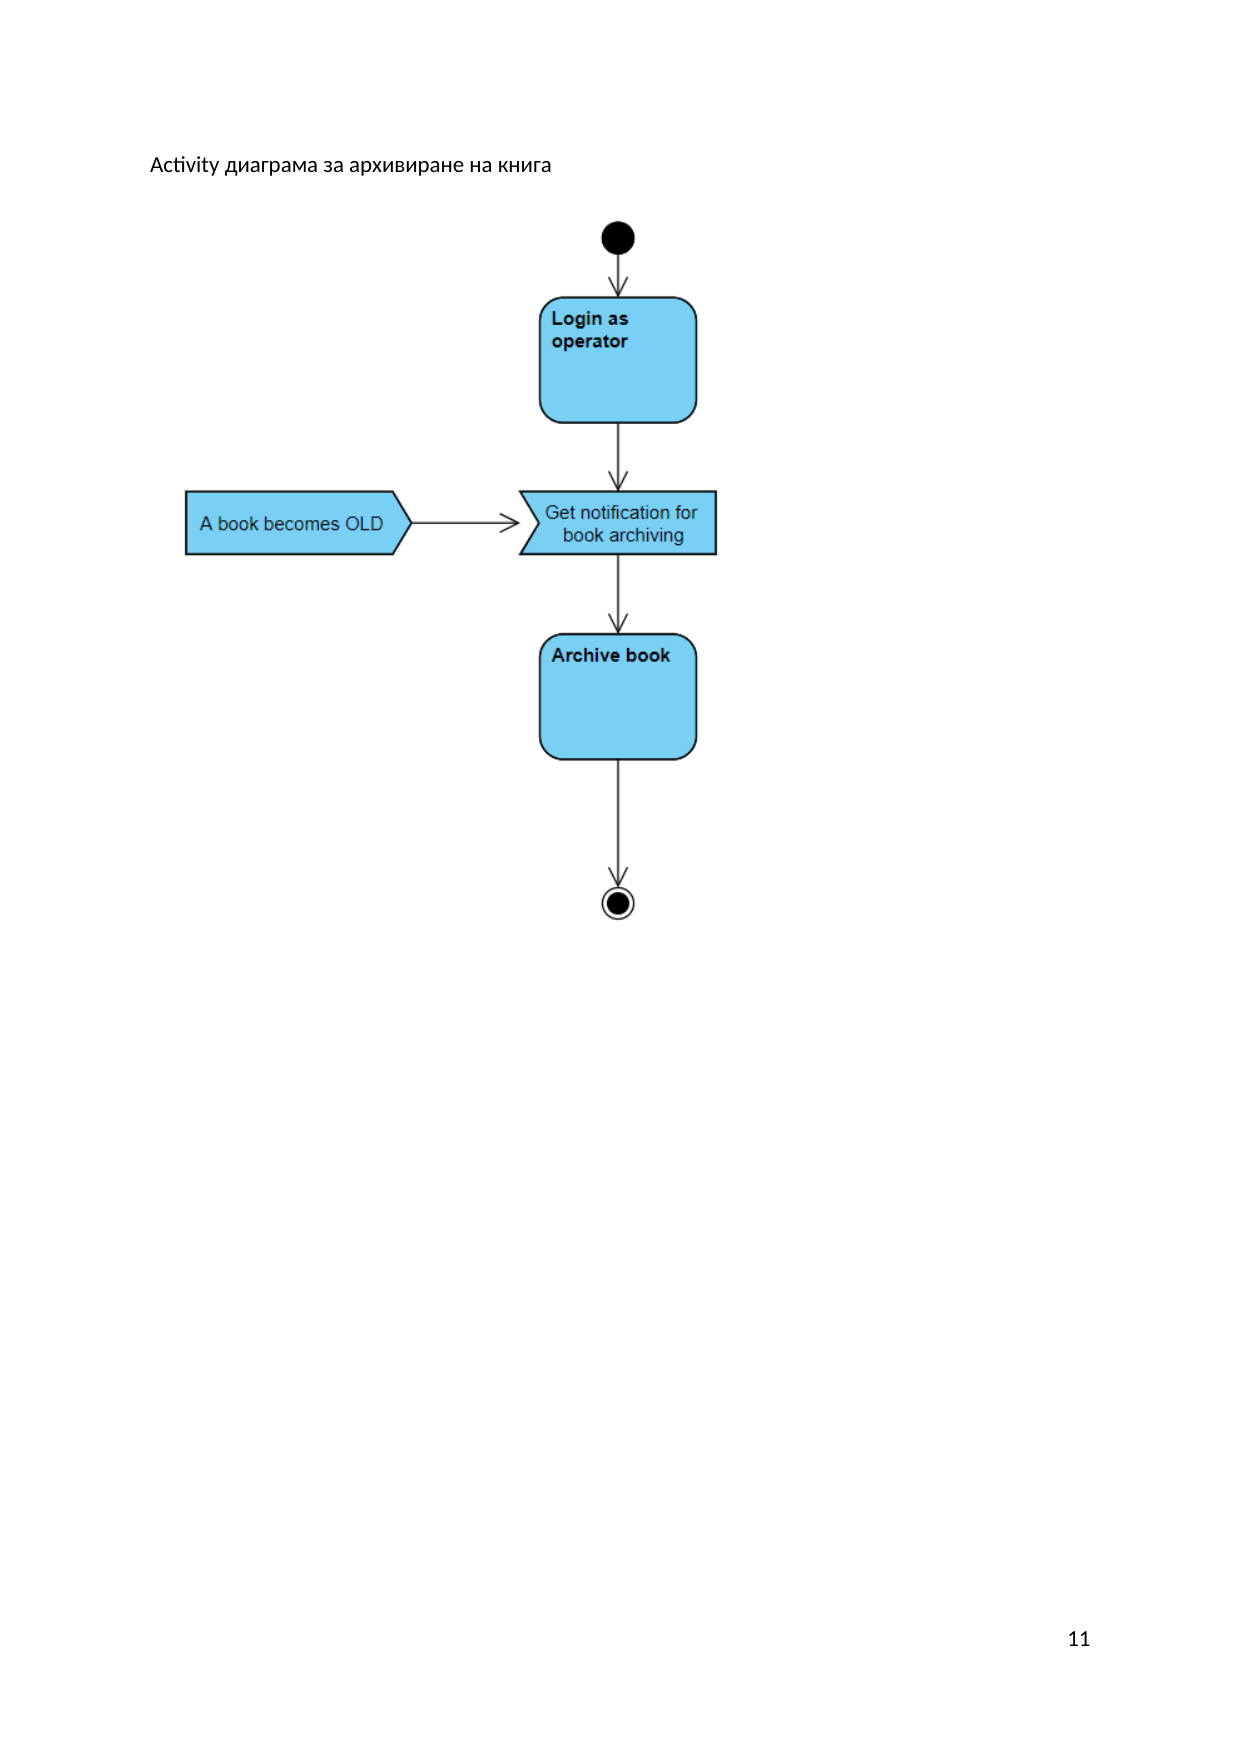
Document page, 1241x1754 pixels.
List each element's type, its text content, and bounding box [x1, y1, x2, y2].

picture [150, 196, 796, 1035]
text Activity диаграма за архивиране на книга [150, 150, 1090, 178]
